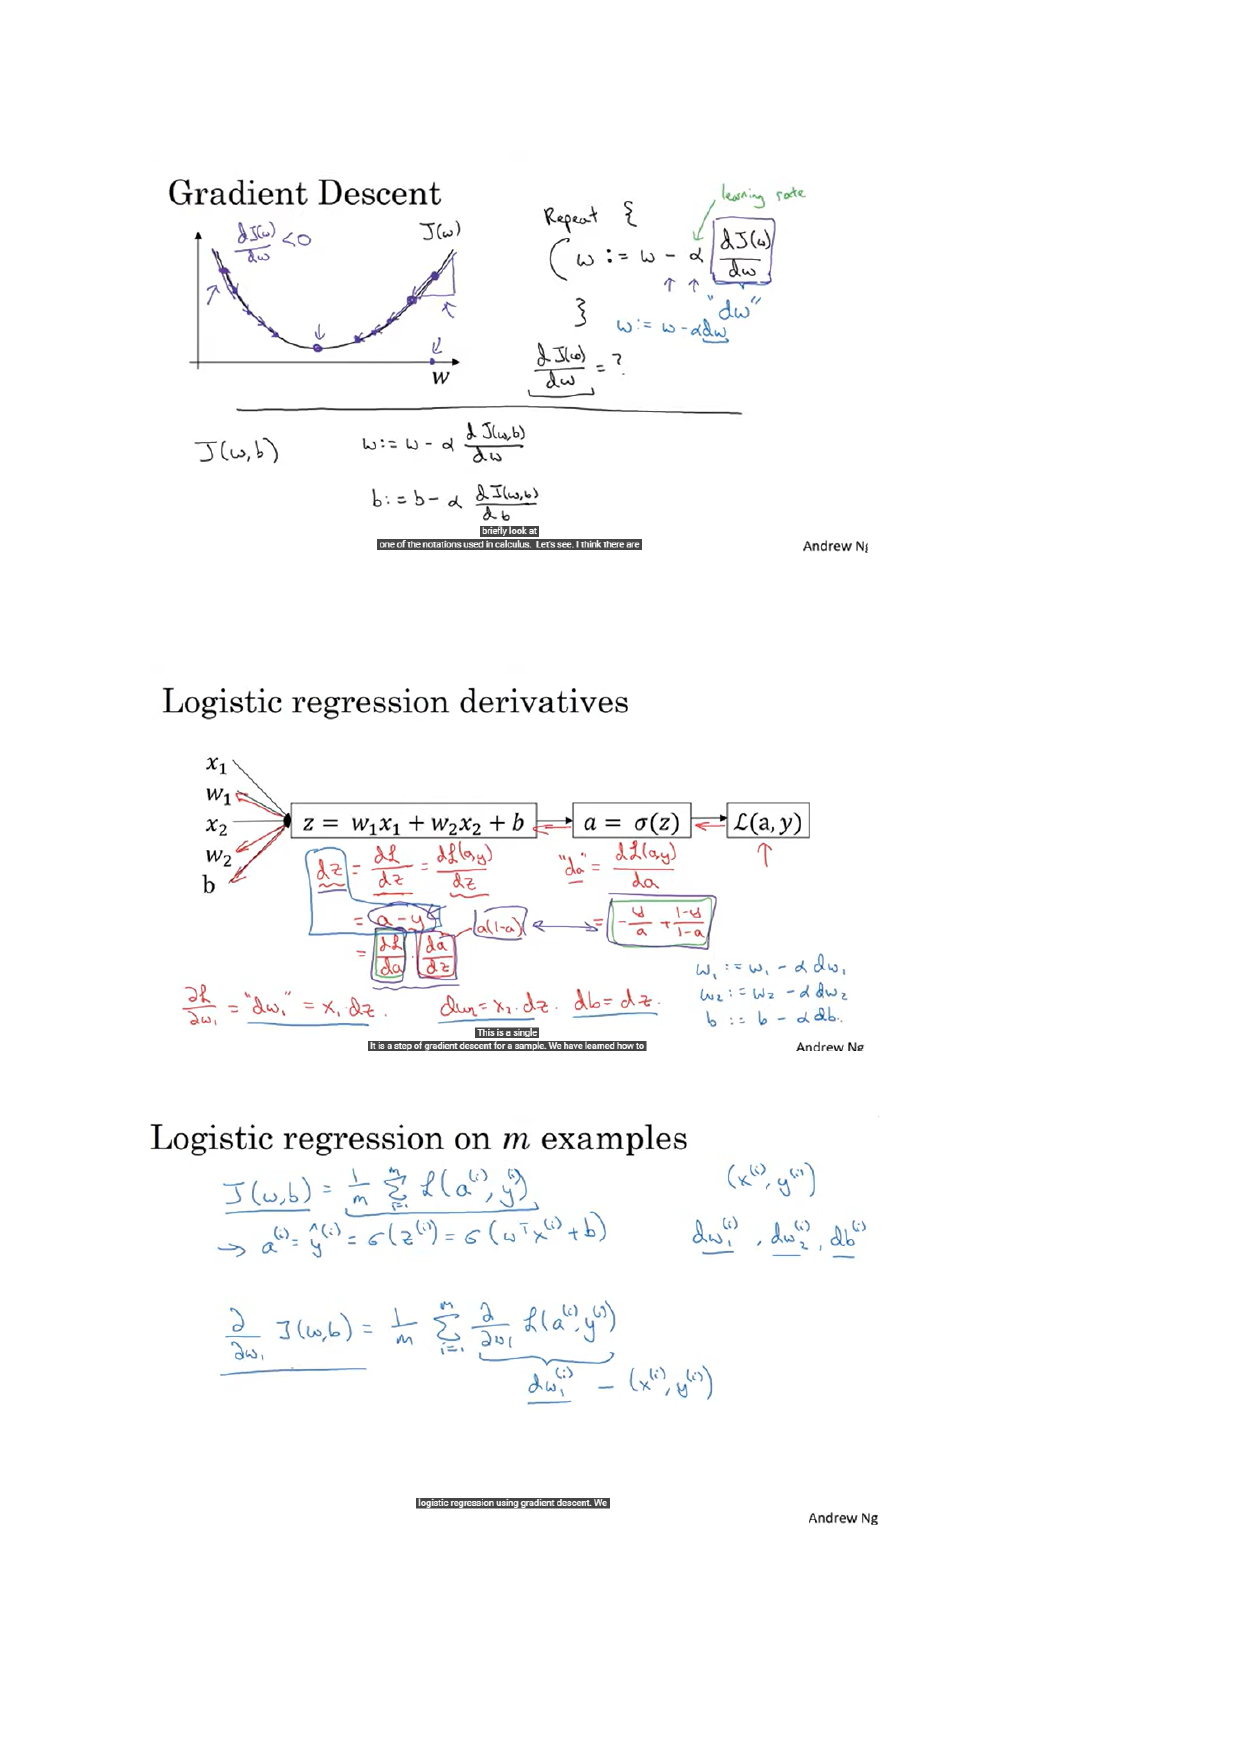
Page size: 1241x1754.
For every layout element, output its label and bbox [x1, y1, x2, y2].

picture [150, 150, 868, 553]
picture [150, 1116, 879, 1525]
picture [150, 665, 866, 1051]
